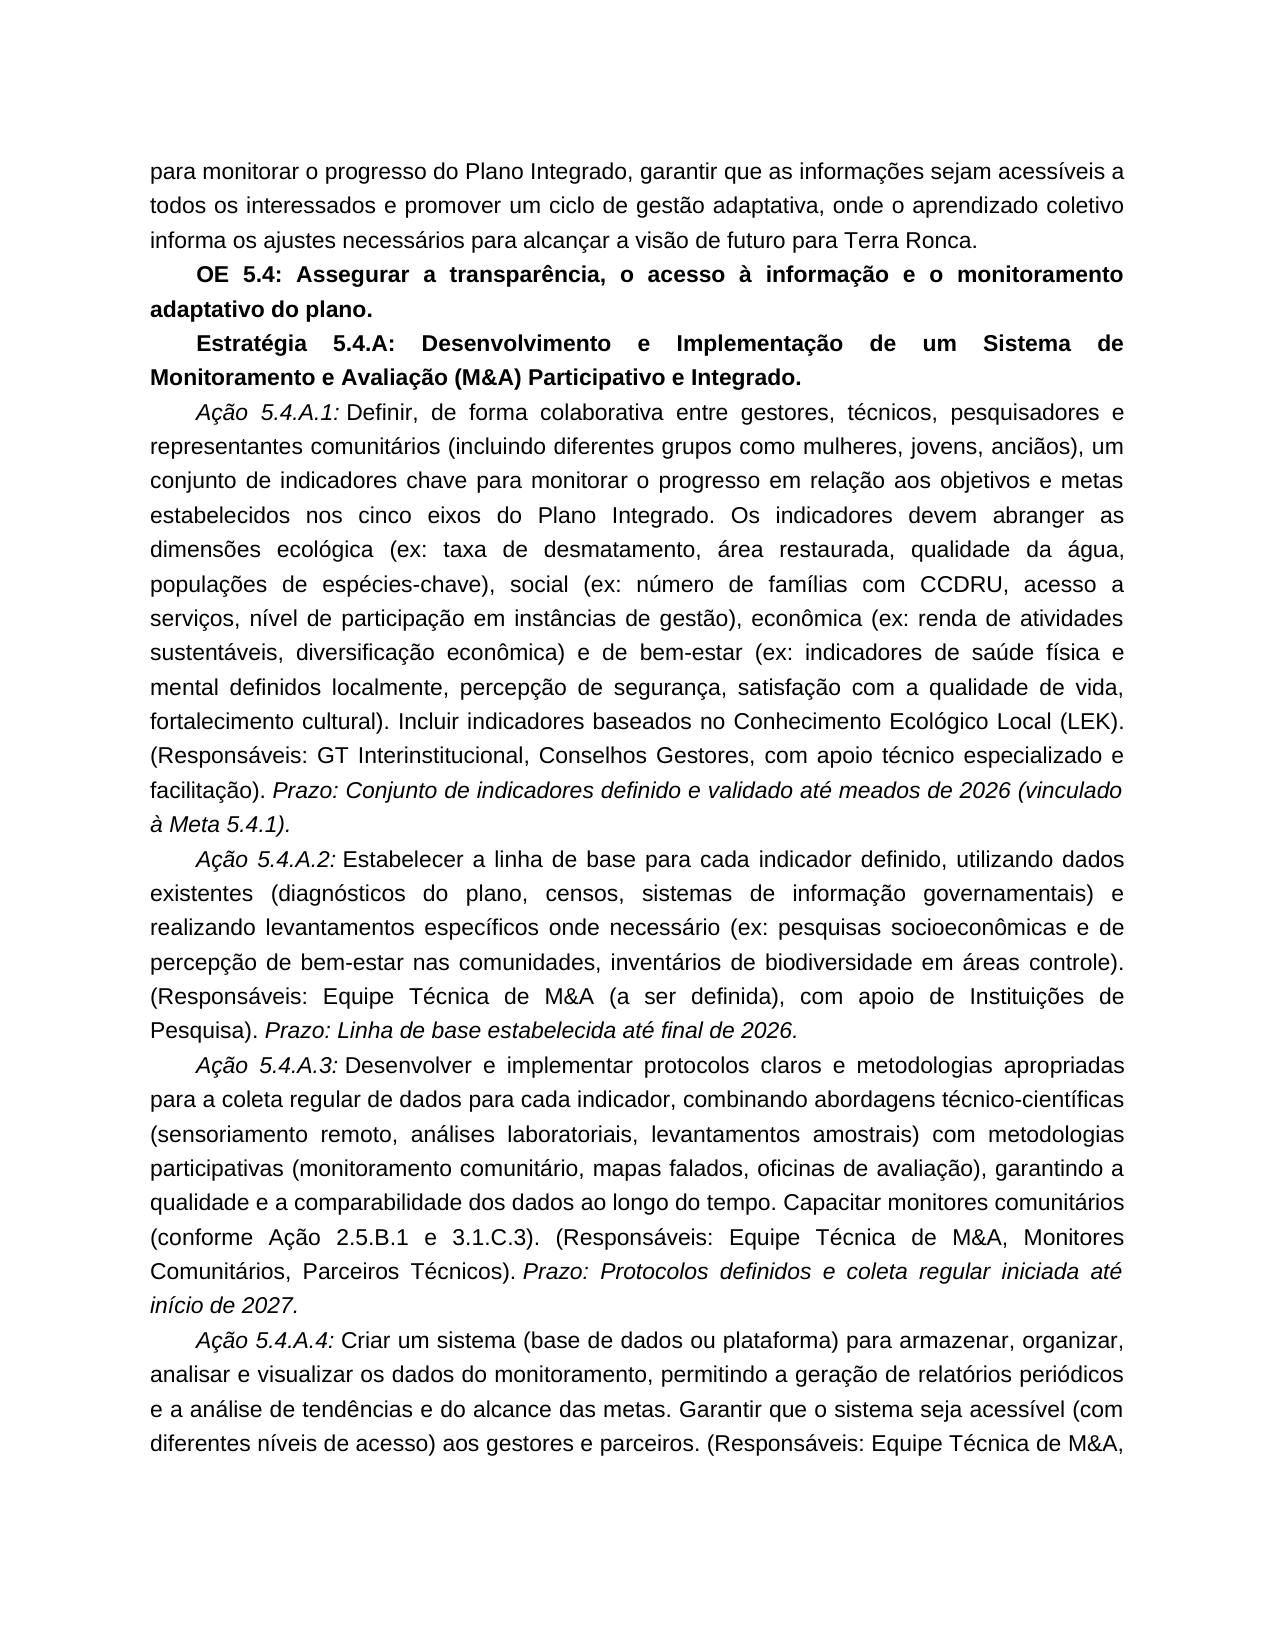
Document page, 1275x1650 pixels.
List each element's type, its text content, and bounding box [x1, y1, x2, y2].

text Ação 5.4.A.2: Estabelecer a linha de base para cada indicador definido, utilizando dados existentes (diagnósticos do plano, censos, sistemas de informação governamentais) e realizando levantamentos específicos onde necessário (ex: pesquisas socioeconômicas e de percepção de bem-estar nas comunidades, inventários de biodiversidade em áreas controle). (Responsáveis: Equipe Técnica de M&A (a ser definida), com apoio de Instituições de Pesquisa). Prazo: Linha de base estabelecida até final de 2026. [150, 837, 1125, 1044]
text OE 5.4: Assegurar a transparência, o acesso à informação e o monitoramento adaptativo do plano. [150, 253, 1125, 322]
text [150, 1319, 1125, 1456]
text Estratégia 5.4.A: Desenvolvimento e Implementação de um Sistema de Monitoramento e Avaliação (M&A) Participativo e Integrado. [150, 322, 1125, 391]
text Ação 5.4.A.3: Desenvolver e implementar protocolos claros e metodologias apropriadas para a coleta regular de dados para cada indicador, combinando abordagens técnico-científicas (sensoriamento remoto, análises laboratoriais, levantamentos amostrais) com metodologias participativas (monitoramento comunitário, mapas falados, oficinas de avaliação), garantindo a qualidade e a comparabilidade dos dados ao longo do tempo. Capacitar monitores comunitários (conforme Ação 2.5.B.1 e 3.1.C.3). (Responsáveis: Equipe Técnica de M&A, Monitores Comunitários, Parceiros Técnicos). Prazo: Protocolos definidos e coleta regular iniciada até início de 2027. [150, 1044, 1125, 1319]
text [150, 150, 1125, 253]
text Ação 5.4.A.1: Definir, de forma colaborativa entre gestores, técnicos, pesquisadores e representantes comunitários (incluindo diferentes grupos como mulheres, jovens, anciãos), um conjunto de indicadores chave para monitorar o progresso em relação aos objetivos e metas estabelecidos nos cinco eixos do Plano Integrado. Os indicadores devem abranger as dimensões ecológica (ex: taxa de desmatamento, área restaurada, qualidade da água, populações de espécies-chave), social (ex: número de famílias com CCDRU, acesso a serviços, nível de participação em instâncias de gestão), econômica (ex: renda de atividades sustentáveis, diversificação econômica) e de bem-estar (ex: indicadores de saúde física e mental definidos localmente, percepção de segurança, satisfação com a qualidade de vida, fortalecimento cultural). Incluir indicadores baseados no Conhecimento Ecológico Local (LEK). (Responsáveis: GT Interinstitucional, Conselhos Gestores, com apoio técnico especializado e facilitação). Prazo: Conjunto de indicadores definido e validado até meados de 2026 (vinculado à Meta 5.4.1). [150, 391, 1125, 837]
